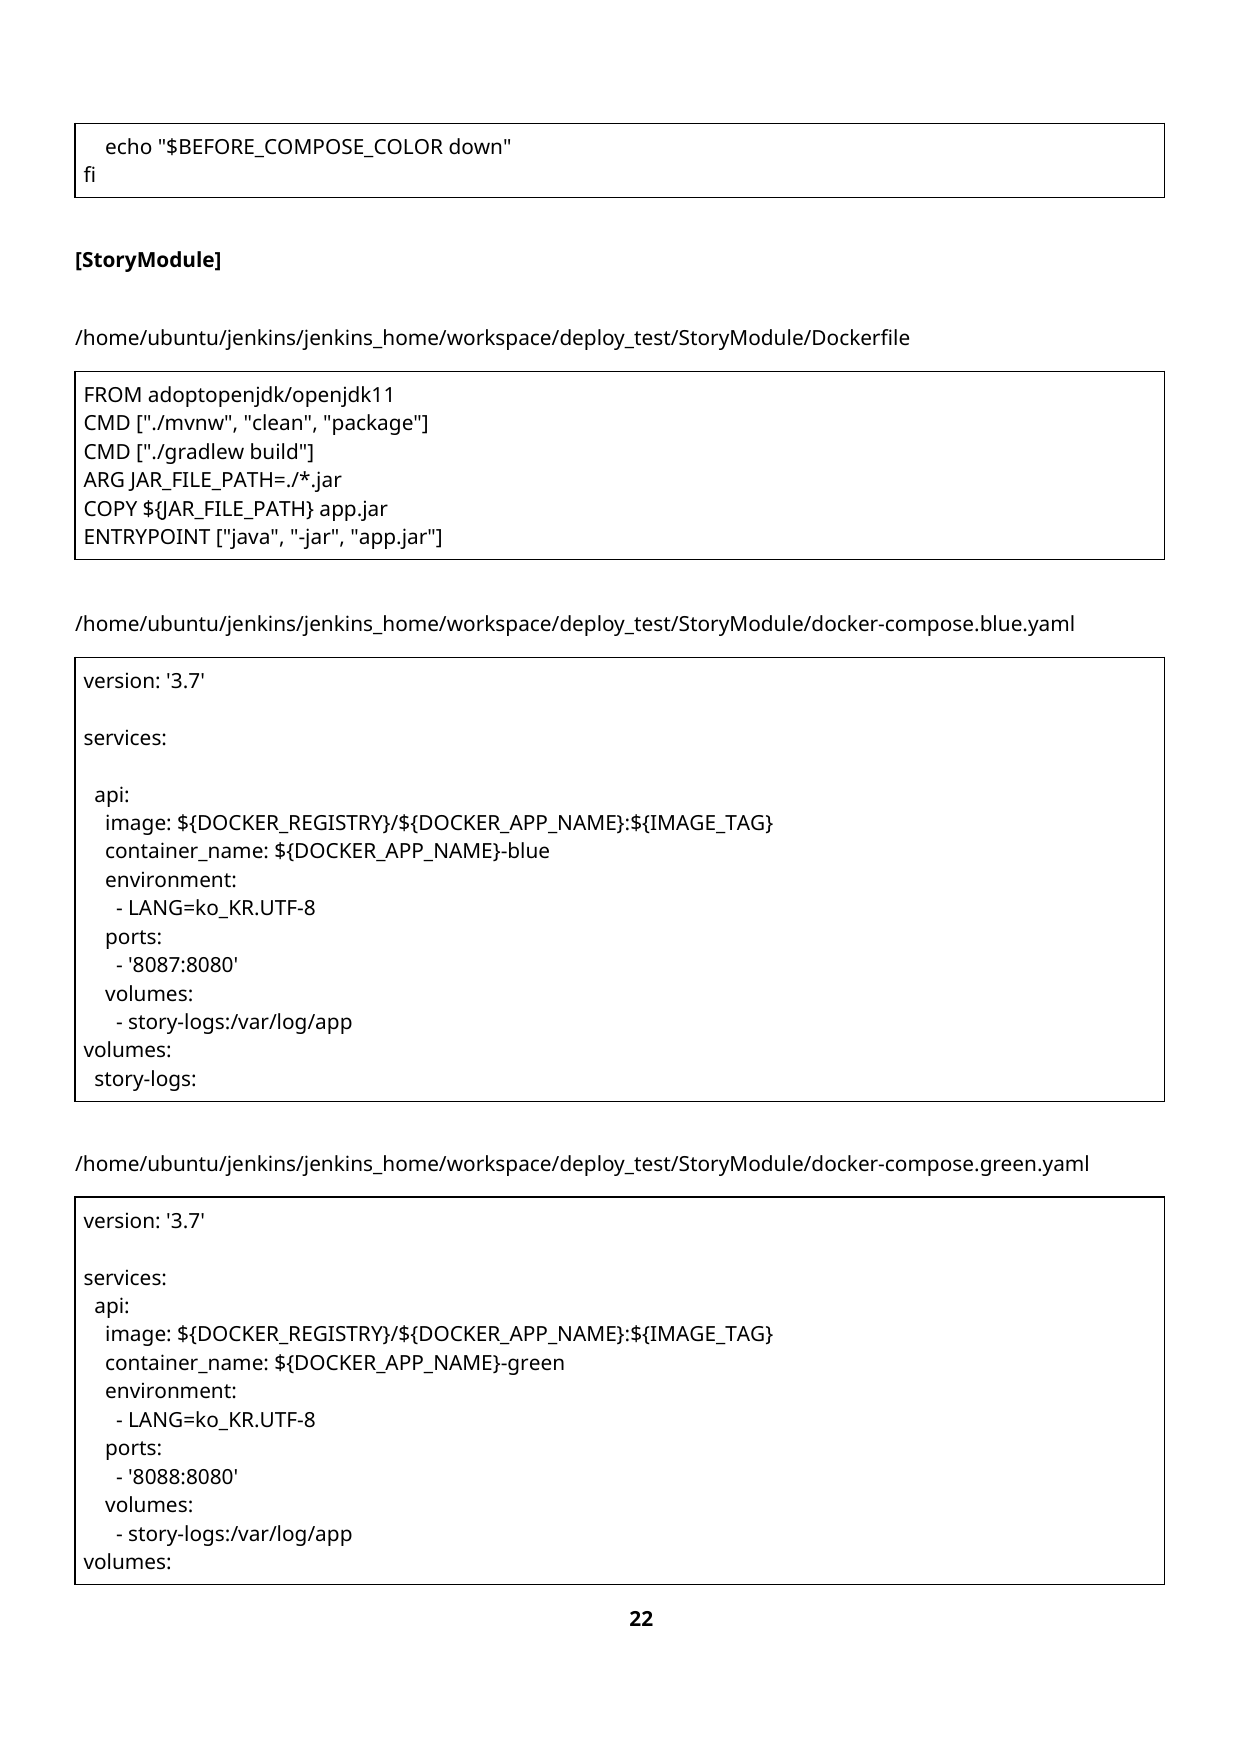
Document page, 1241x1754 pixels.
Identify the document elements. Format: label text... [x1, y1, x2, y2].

text /home/ubuntu/jenkins/jenkins_home/workspace/deploy_test/StoryModule/docker-compose.green.yaml [75, 1149, 1165, 1178]
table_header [76, 1198, 1164, 1584]
text /home/ubuntu/jenkins/jenkins_home/workspace/deploy_test/StoryModule/docker-compose.blue.yaml [75, 609, 1165, 638]
text [StoryModule] [75, 246, 1165, 274]
table_header version: '3.7' services: api: image: ${DOCKER_REGISTRY}/${DOCKER_APP_NAME}:${IMAGE_TAG} container_name: ${DOCKER_APP_NAME}-blue environment: - LANG=ko_KR.UTF-8 ports: - '8087:8080' volumes: - story-logs:/var/log/app volumes: story-logs: [76, 658, 1164, 1101]
text /home/ubuntu/jenkins/jenkins_home/workspace/deploy_test/StoryModule/Dockerfile [75, 323, 1165, 352]
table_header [76, 124, 1164, 197]
table_header FROM adoptopenjdk/openjdk11 CMD ["./mvnw", "clean", "package"] CMD ["./gradlew build"] ARG JAR_FILE_PATH=./*.jar COPY ${JAR_FILE_PATH} app.jar ENTRYPOINT ["java", "-jar", "app.jar"] [76, 372, 1164, 559]
